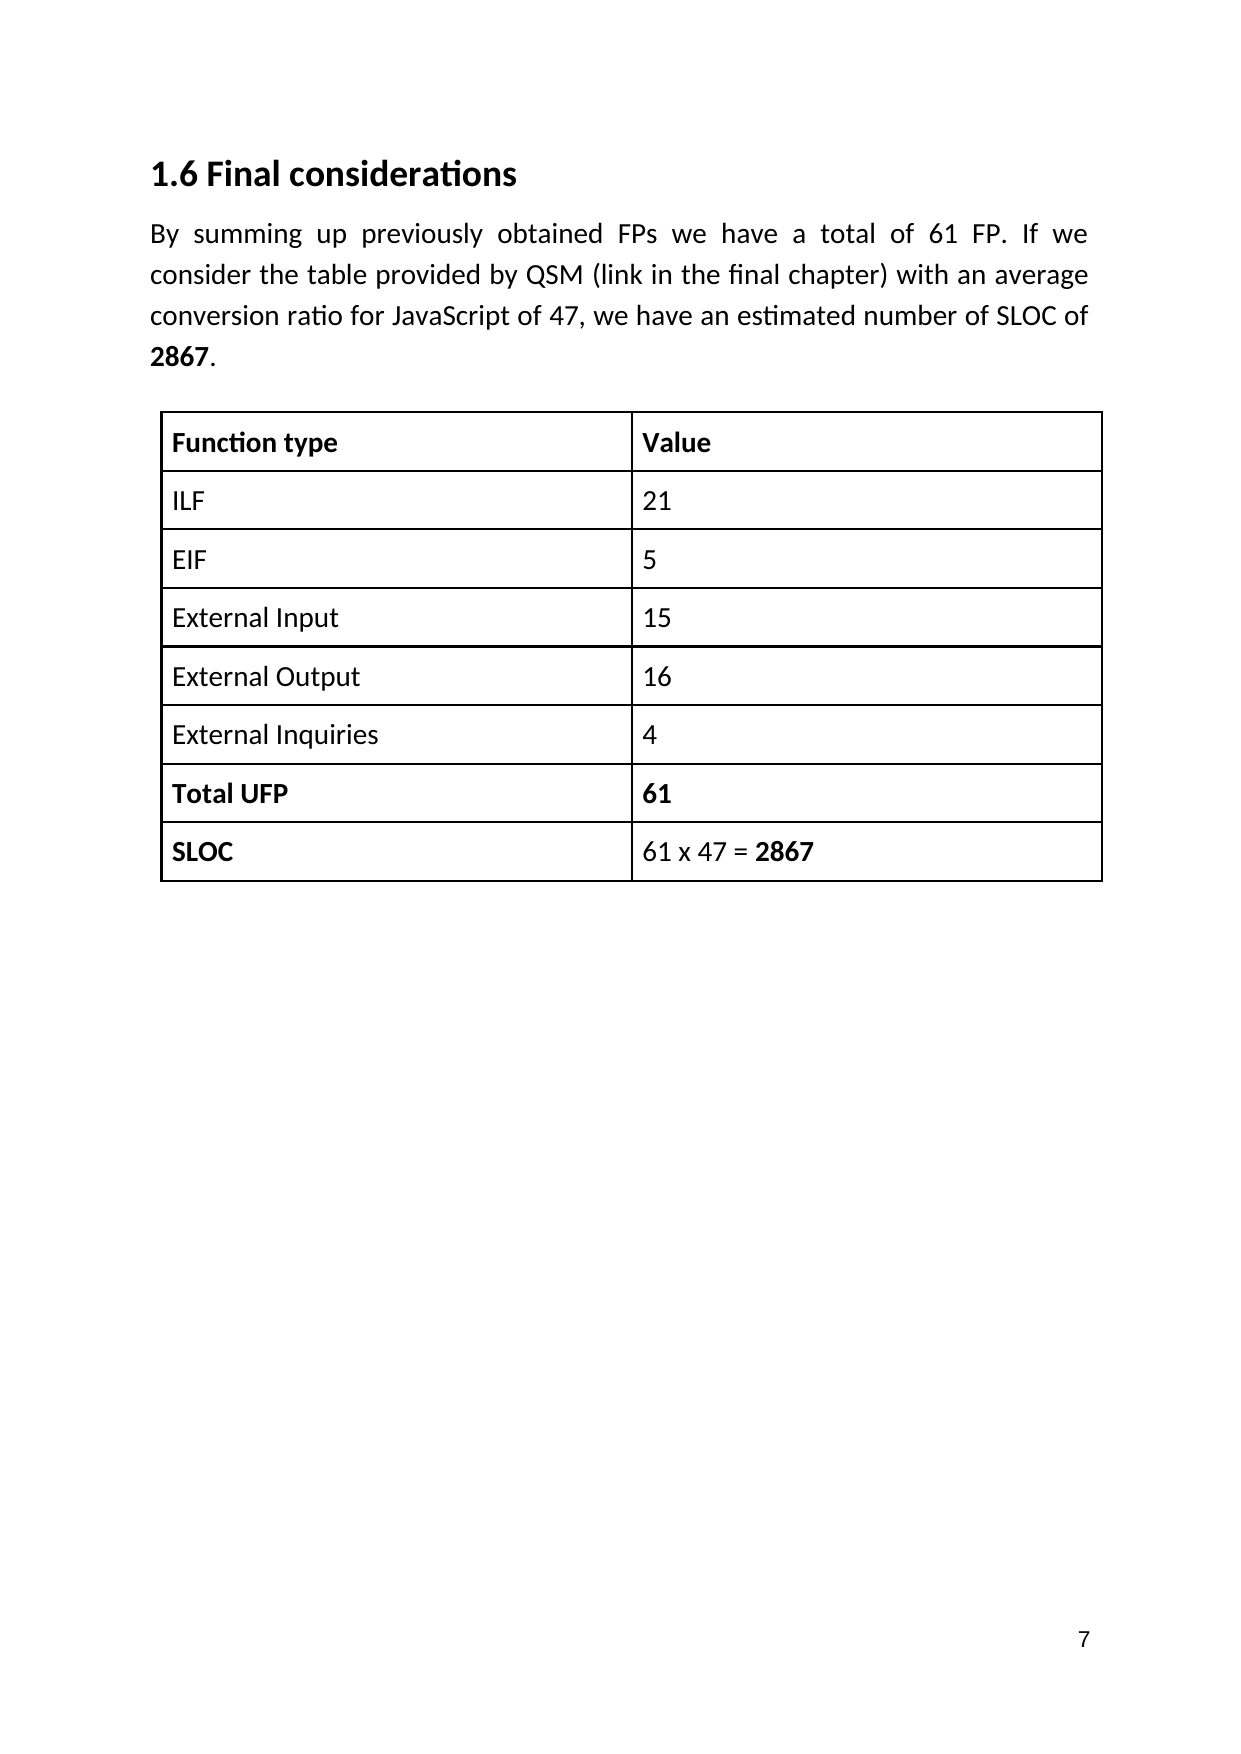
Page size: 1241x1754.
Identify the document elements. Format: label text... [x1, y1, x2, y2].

table_cell EIF [163, 530, 631, 587]
table_cell 21 [633, 472, 1101, 528]
table_cell 4 [633, 706, 1101, 762]
text By summing up previously obtained FPs we have a total of 61 FP. If we consider the table provided by QSM (link in the final chapter) with an average conversion ratio for JavaScript of 47, we have an estimated number of SLOC of 2867. [150, 215, 1090, 374]
table_cell ILF [163, 472, 631, 528]
table_cell External Input [163, 589, 631, 645]
table_header Value [633, 413, 1101, 470]
table_cell 15 [633, 589, 1101, 645]
table_header Function type [163, 413, 631, 470]
table_cell External Inquiries [163, 706, 631, 762]
table_cell SLOC [163, 823, 631, 879]
table_cell 61 [633, 765, 1101, 821]
subtitle 1.6 Final considerations [150, 150, 1090, 196]
table_cell External Output [163, 648, 631, 704]
table_cell 16 [633, 648, 1101, 704]
table_cell 61 x 47 = 2867 [633, 823, 1101, 879]
table_cell 5 [633, 530, 1101, 587]
table_cell Total UFP [163, 765, 631, 821]
